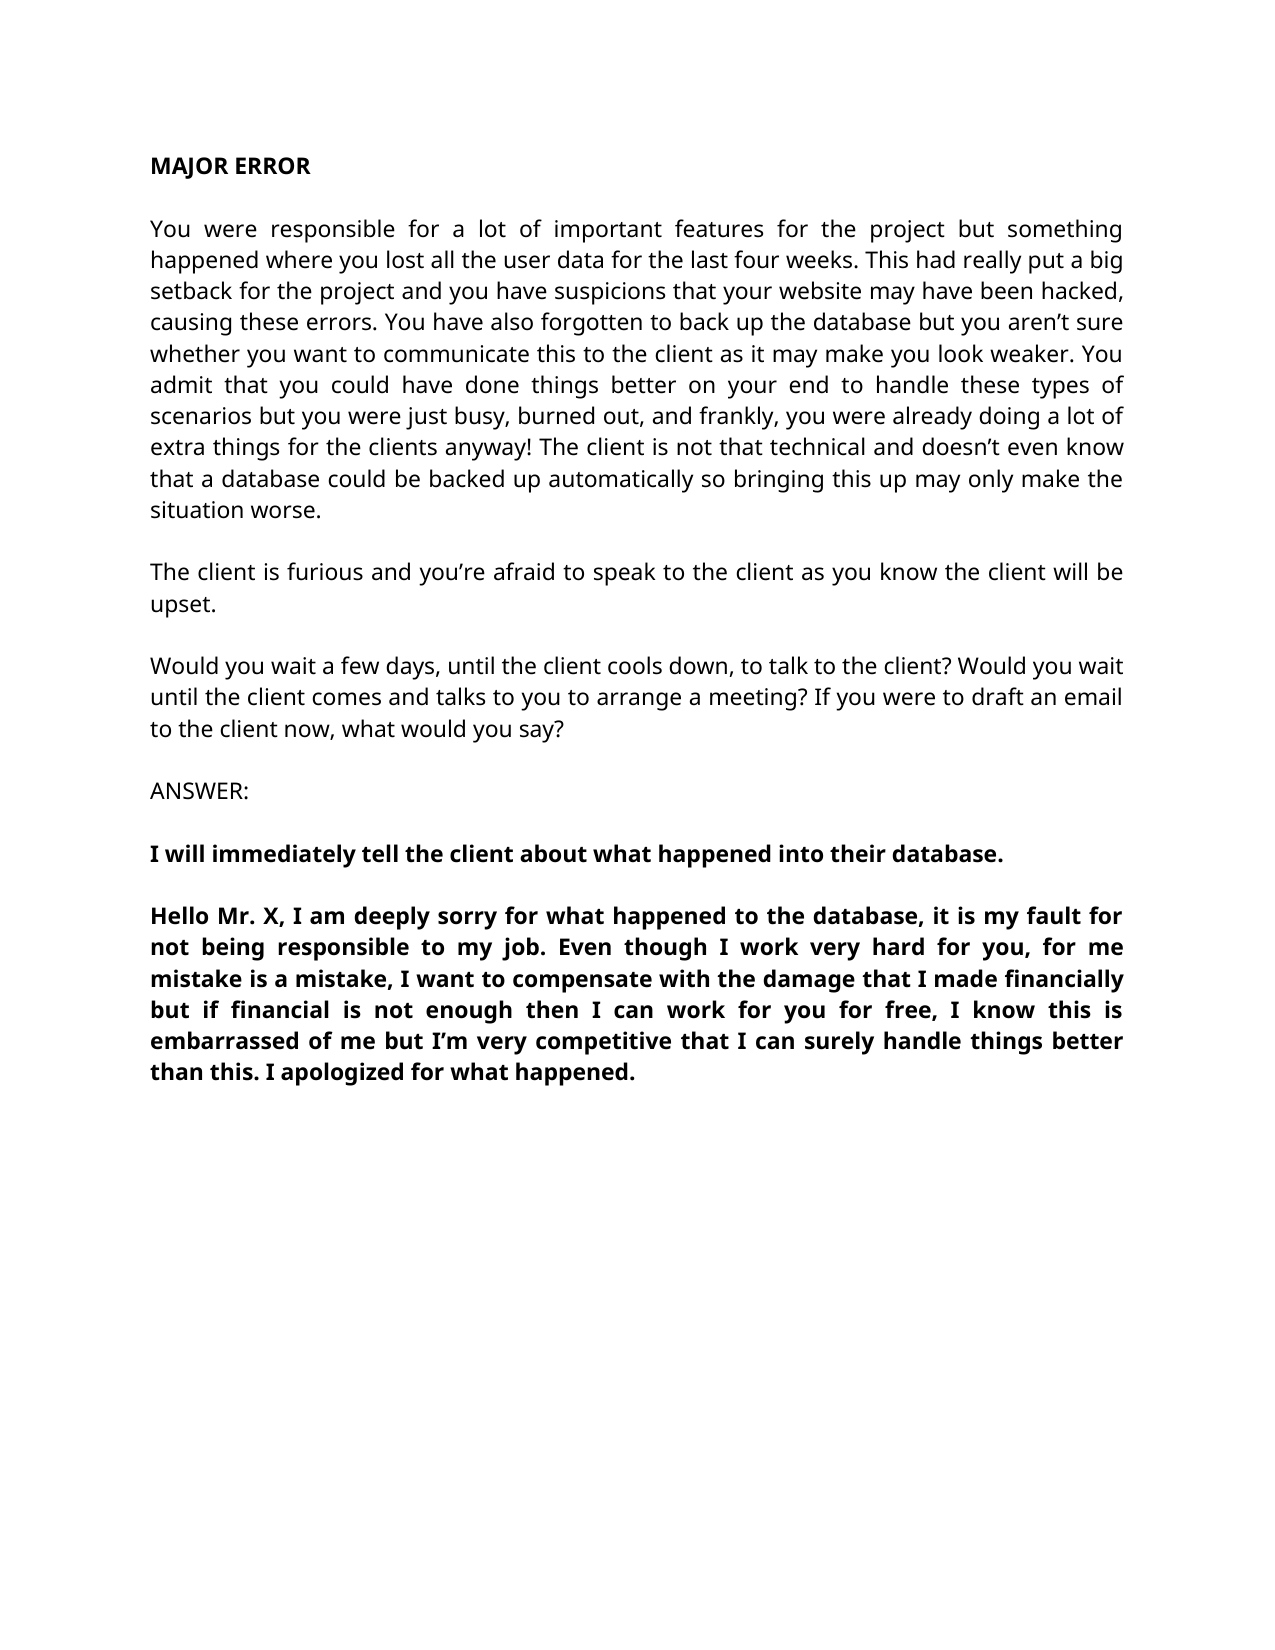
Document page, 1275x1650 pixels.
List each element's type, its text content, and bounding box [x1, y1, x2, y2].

text The client is furious and you’re afraid to speak to the client as you know the client will be upset. [150, 556, 1125, 619]
text MAJOR ERROR [150, 150, 1125, 181]
text Would you wait a few days, until the client cools down, to talk to the client? Would you wait until the client comes and talks to you to arrange a meeting? If you were to draft an email to the client now, what would you say? [150, 650, 1125, 744]
text You were responsible for a lot of important features for the project but something happened where you lost all the user data for the last four weeks. This had really put a big setback for the project and you have suspicions that your website may have been hacked, causing these errors. You have also forgotten to back up the database but you aren’t sure whether you want to communicate this to the client as it may make you look weaker. You admit that you could have done things better on your end to handle these types of scenarios but you were just busy, burned out, and frankly, you were already doing a lot of extra things for the clients anyway! The client is not that technical and doesn’t even know that a database could be backed up automatically so bringing this up may only make the situation worse. [150, 212, 1125, 525]
text ANSWER: [150, 775, 1125, 806]
text Hello Mr. X, I am deeply sorry for what happened to the database, it is my fault for not being responsible to my job. Even though I work very hard for you, for me mistake is a mistake, I want to compensate with the damage that I made financially but if financial is not enough then I can work for you for free, I know this is embarrassed of me but I’m very competitive that I can surely handle things better than this. I apologized for what happened. [150, 900, 1125, 1087]
text I will immediately tell the client about what happened into their database. [150, 837, 1125, 869]
